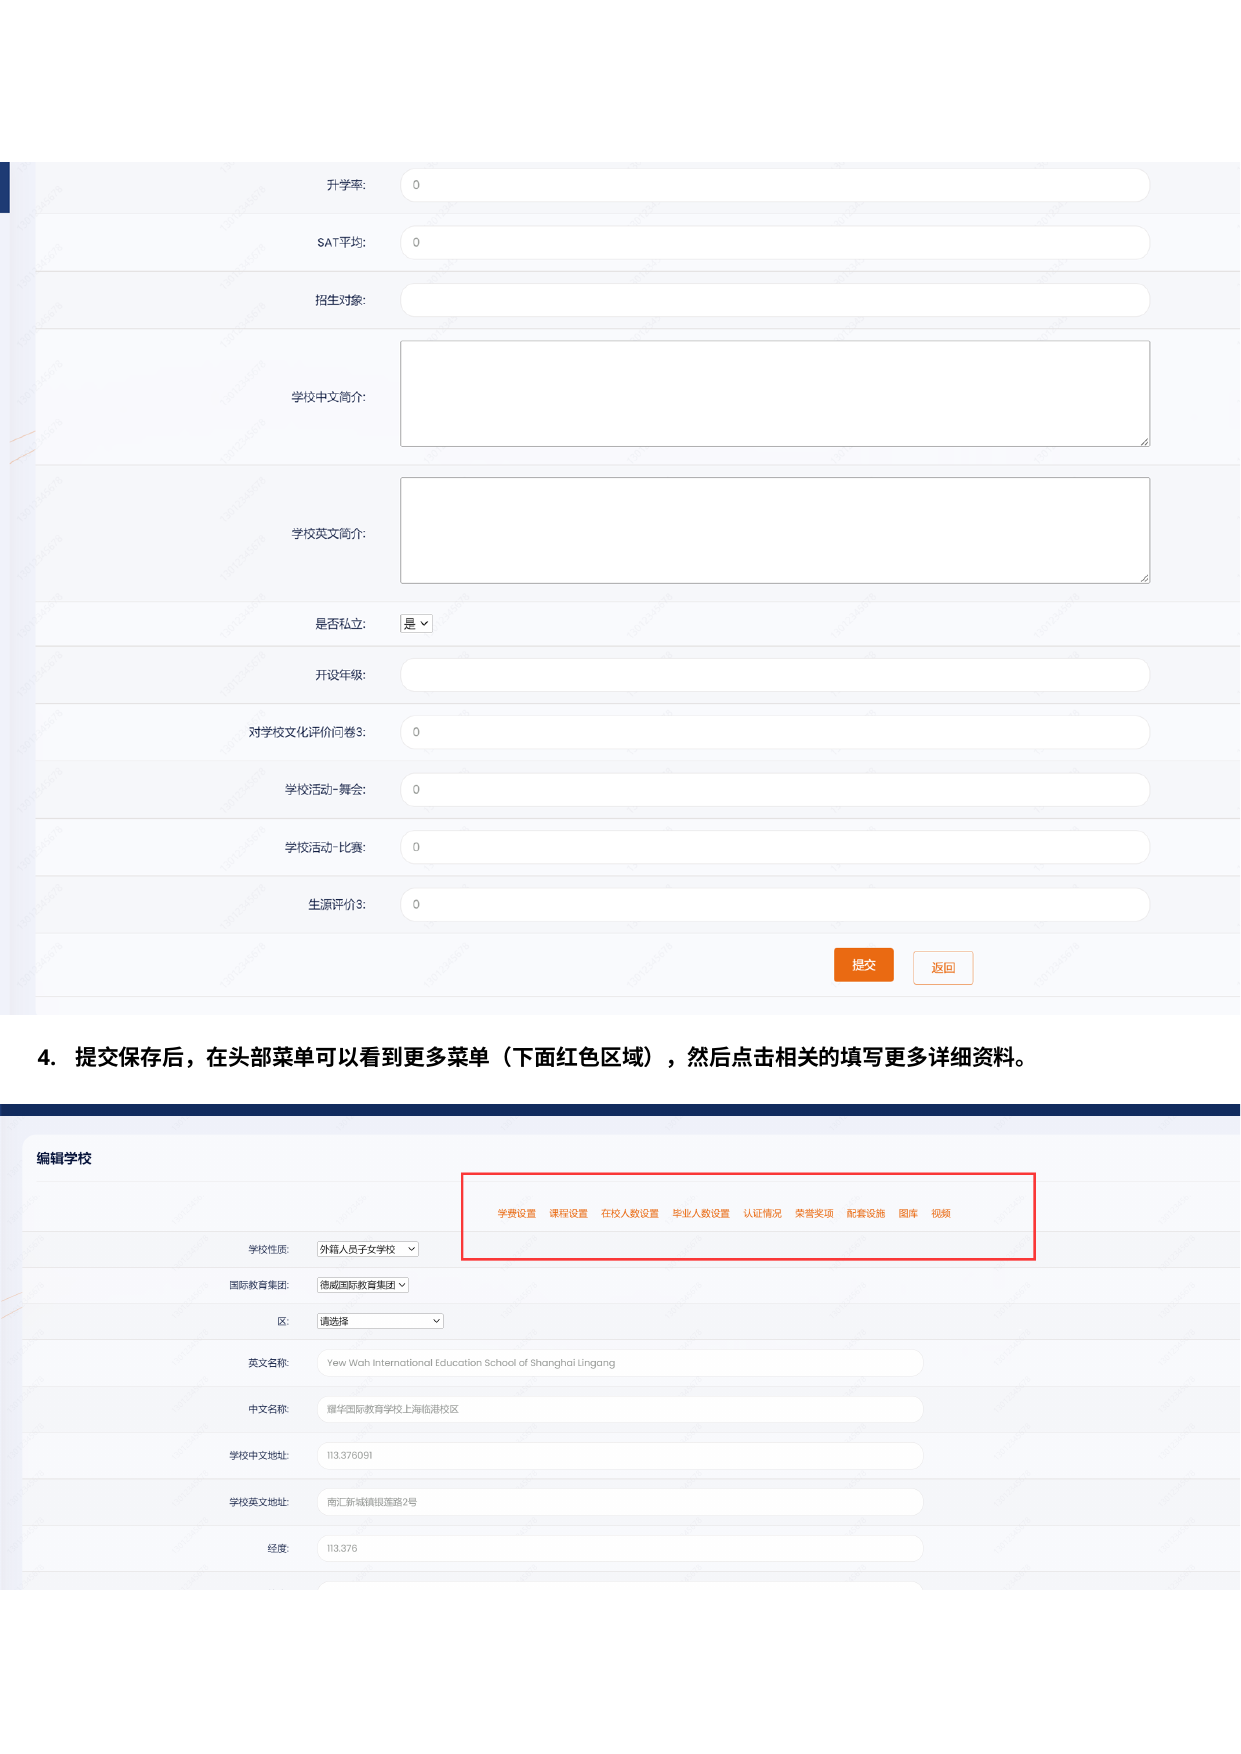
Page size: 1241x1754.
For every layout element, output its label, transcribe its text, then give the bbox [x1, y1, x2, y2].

picture [0, 1104, 1241, 1590]
picture [0, 162, 1241, 1015]
list 提交保存后，在头部菜单可以看到更多菜单（下面红色区域），然后点击相关的填写更多详细资料。 [37, 1039, 1240, 1072]
